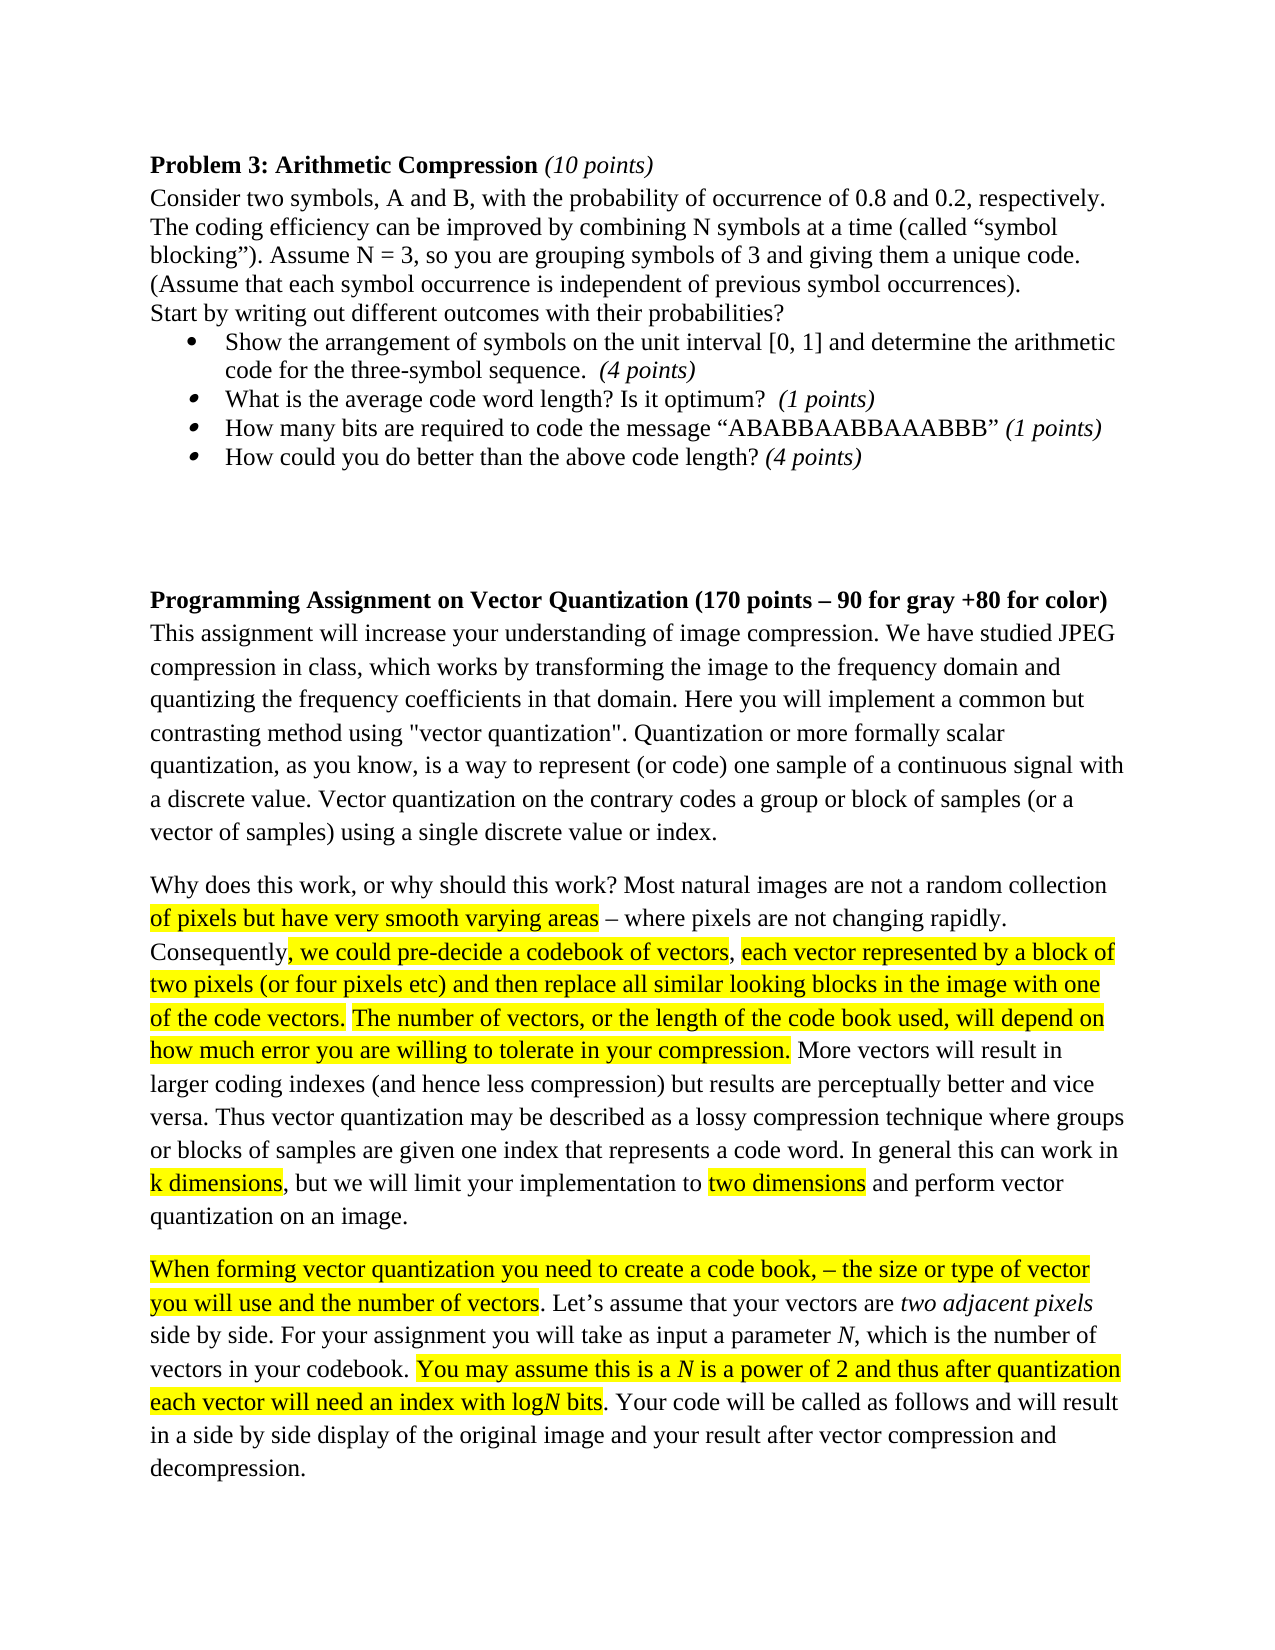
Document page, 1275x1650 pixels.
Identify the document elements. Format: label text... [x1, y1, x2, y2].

text When forming vector quantization you need to create a code book, – the size or type of vector you will use and the number of vectors. Let’s assume that your vectors are two adjacent pixels side by side. For your assignment you will take as input a parameter N, which is the number of vectors in your codebook. You may assume this is a N is a power of 2 and thus after quantization each vector will need an index with logN bits. Your code will be called as follows and will result in a side by side display of the original image and your result after vector compression and decompression. [150, 1254, 1125, 1481]
list Consider two symbols, A and B, with the probability of occurrence of 0.8 and 0.2, respectively. The coding efficiency can be improved by combining N symbols at a time (called “symbol blocking”). Assume N = 3, so you are grouping symbols of 3 and giving them a unique code. (Assume that each symbol occurrence is independent of previous symbol occurrences). [150, 183, 1125, 298]
text Why does this work, or why should this work? Most natural images are not a random collection of pixels but have very smooth varying areas – where pixels are not changing rapidly. Consequently, we could pre-decide a codebook of vectors, each vector represented by a block of two pixels (or four pixels etc) and then replace all similar looking blocks in the image with one of the code vectors. The number of vectors, or the length of the code book used, will depend on how much error you are willing to tolerate in your compression. More vectors will result in larger coding indexes (and hence less compression) but results are perceptually better and vice versa. Thus vector quantization may be described as a lossy compression technique where groups or blocks of samples are given one index that represents a code word. In general this can work in k dimensions, but we will limit your implementation to two dimensions and perform vector quantization on an image. [150, 871, 1125, 1229]
text How many bits are required to code the message “ABABBAABBAAABBB” (1 points) [187, 413, 1125, 442]
text Show the arrangement of symbols on the unit interval [0, 1] and determine the arithmetic code for the three-symbol sequence. (4 points) [187, 327, 1125, 384]
text This assignment will increase your understanding of image compression. We have studied JPEG compression in class, which works by transforming the image to the frequency domain and quantizing the frequency coefficients in that domain. Here you will implement a common but contrasting method using "vector quantization". Quantization or more formally scalar quantization, as you know, is a way to represent (or code) one sample of a continuous signal with a discrete value. Vector quantization on the contrary codes a group or block of samples (or a vector of samples) using a single discrete value or index. [150, 618, 1125, 845]
text What is the average code word length? Is it optimum? (1 points) [187, 384, 1125, 413]
list Start by writing out different outcomes with their probabilities? [150, 298, 1125, 327]
text Programming Assignment on Vector Quantization (170 points – 90 for gray +80 for color) [150, 586, 1125, 614]
text How could you do better than the above code length? (4 points) [187, 442, 1125, 471]
text Problem 3: Arithmetic Compression (10 points) [150, 150, 1125, 179]
